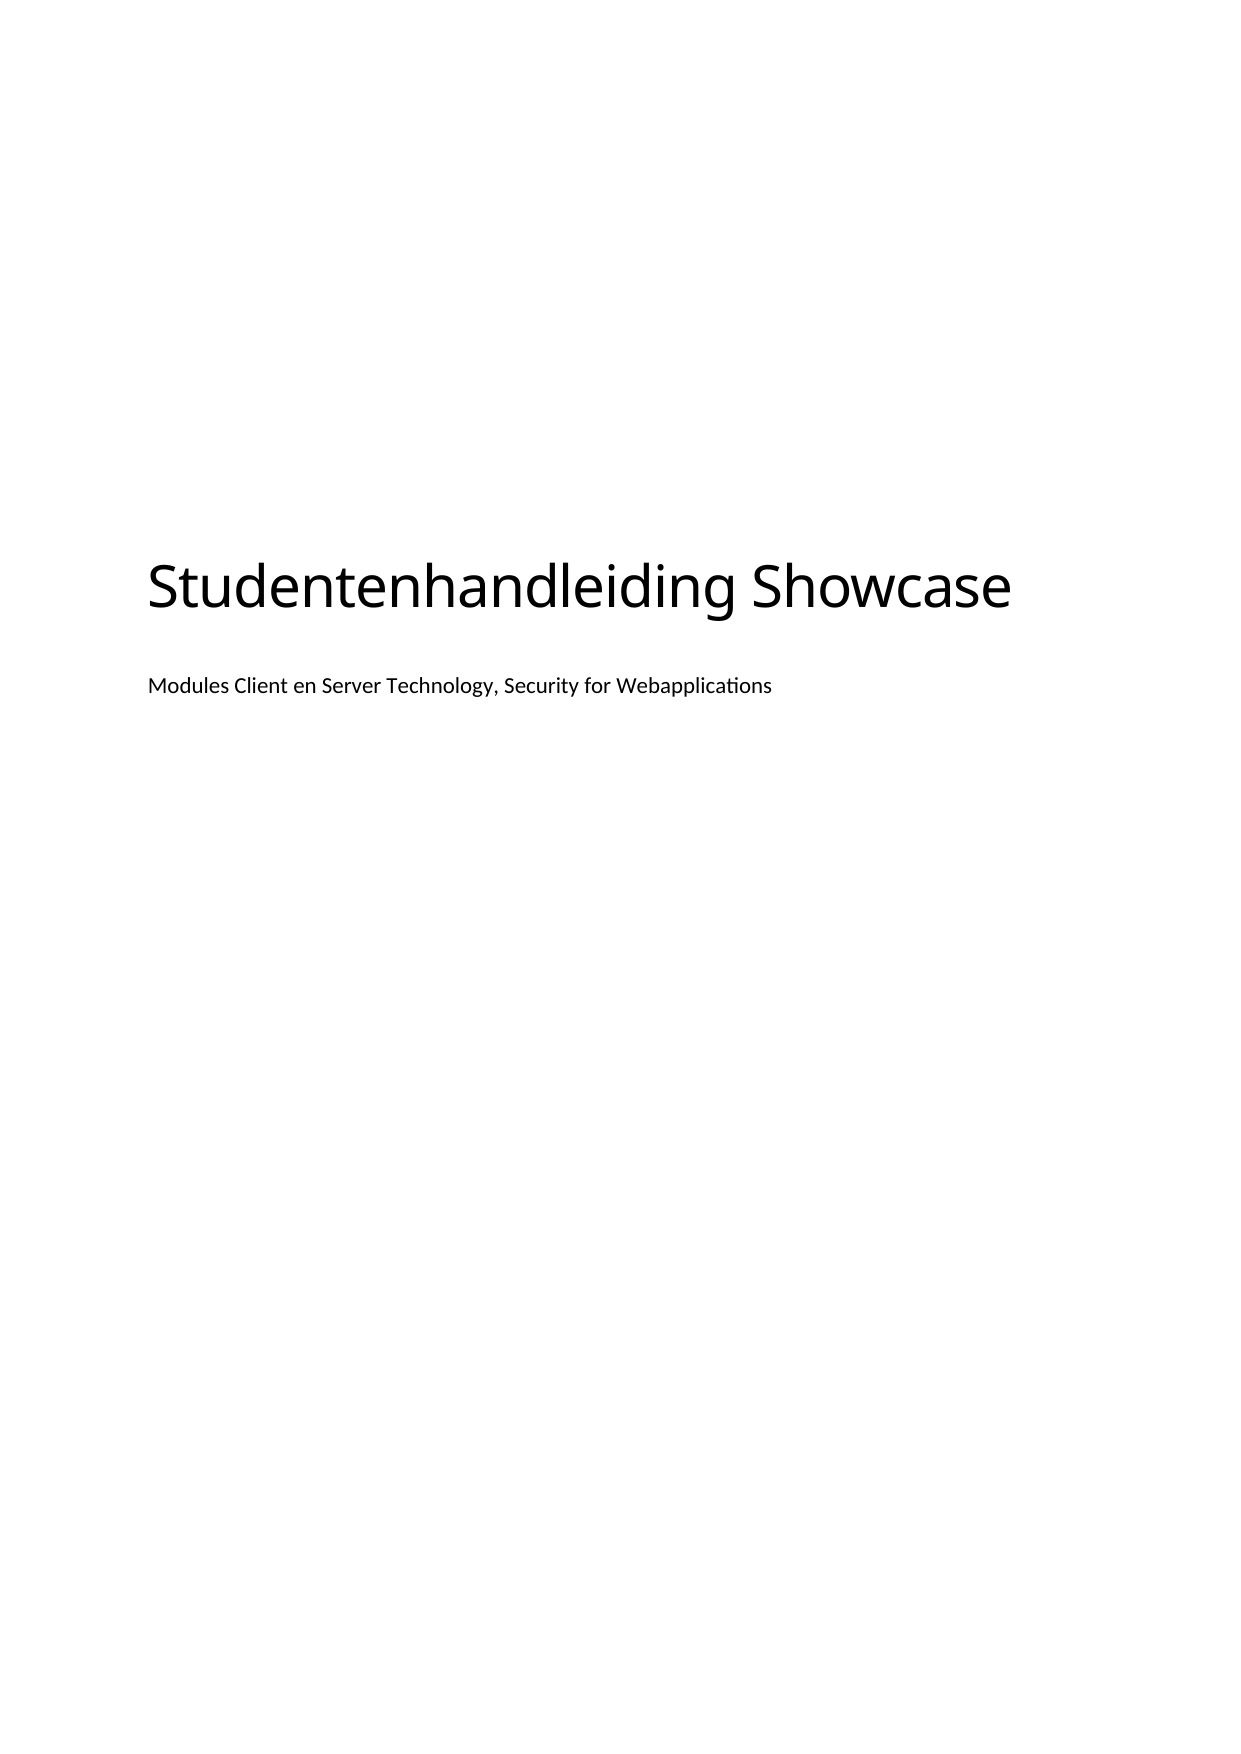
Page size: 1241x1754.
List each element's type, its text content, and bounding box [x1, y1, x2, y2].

title Studentenhandleiding Showcase [148, 545, 1093, 624]
text Modules Client en Server Technology, Security for Webapplications [148, 671, 1093, 699]
